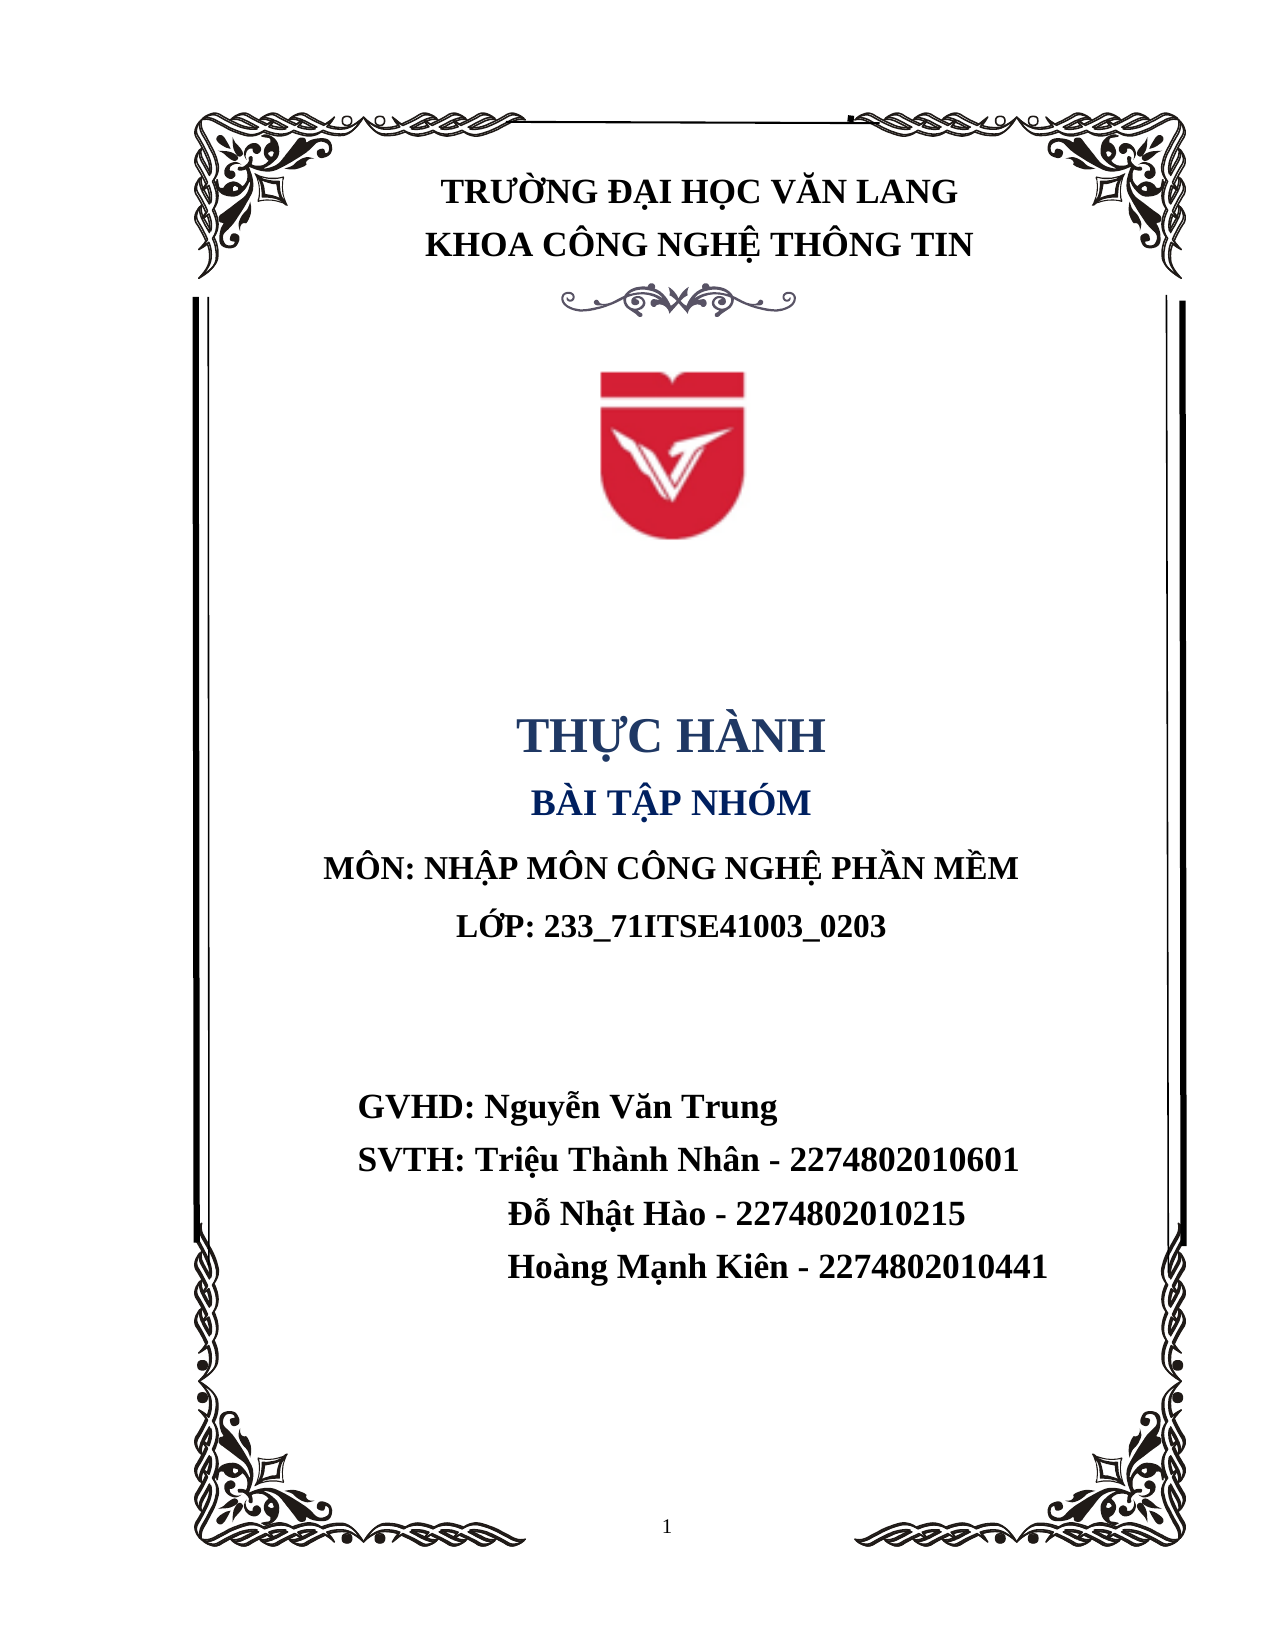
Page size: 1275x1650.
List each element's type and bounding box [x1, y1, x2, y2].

picture [595, 363, 752, 550]
